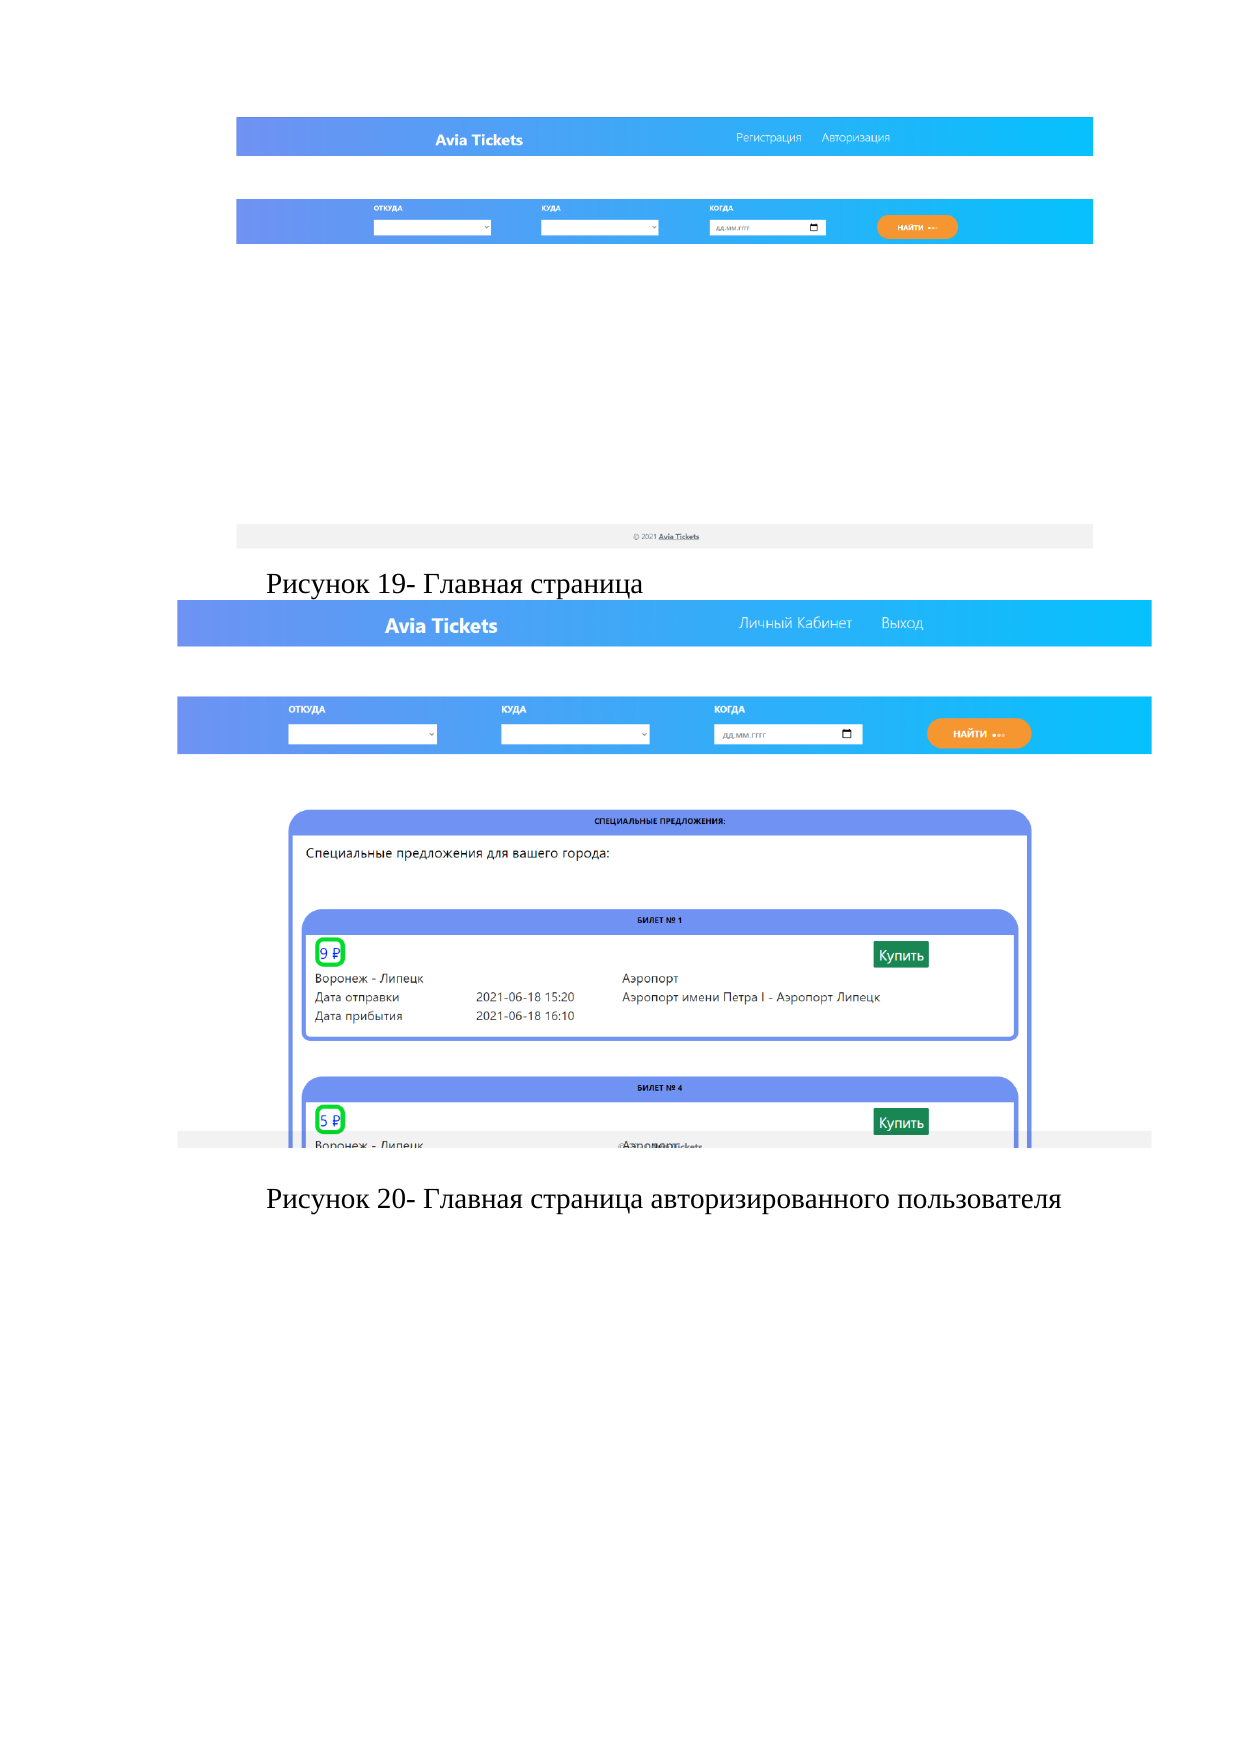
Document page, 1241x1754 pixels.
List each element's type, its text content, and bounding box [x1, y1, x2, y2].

picture [236, 117, 1094, 549]
text Рисунок 20- Главная страница авторизированного пользователя [177, 1148, 1152, 1214]
picture [177, 600, 1152, 1148]
